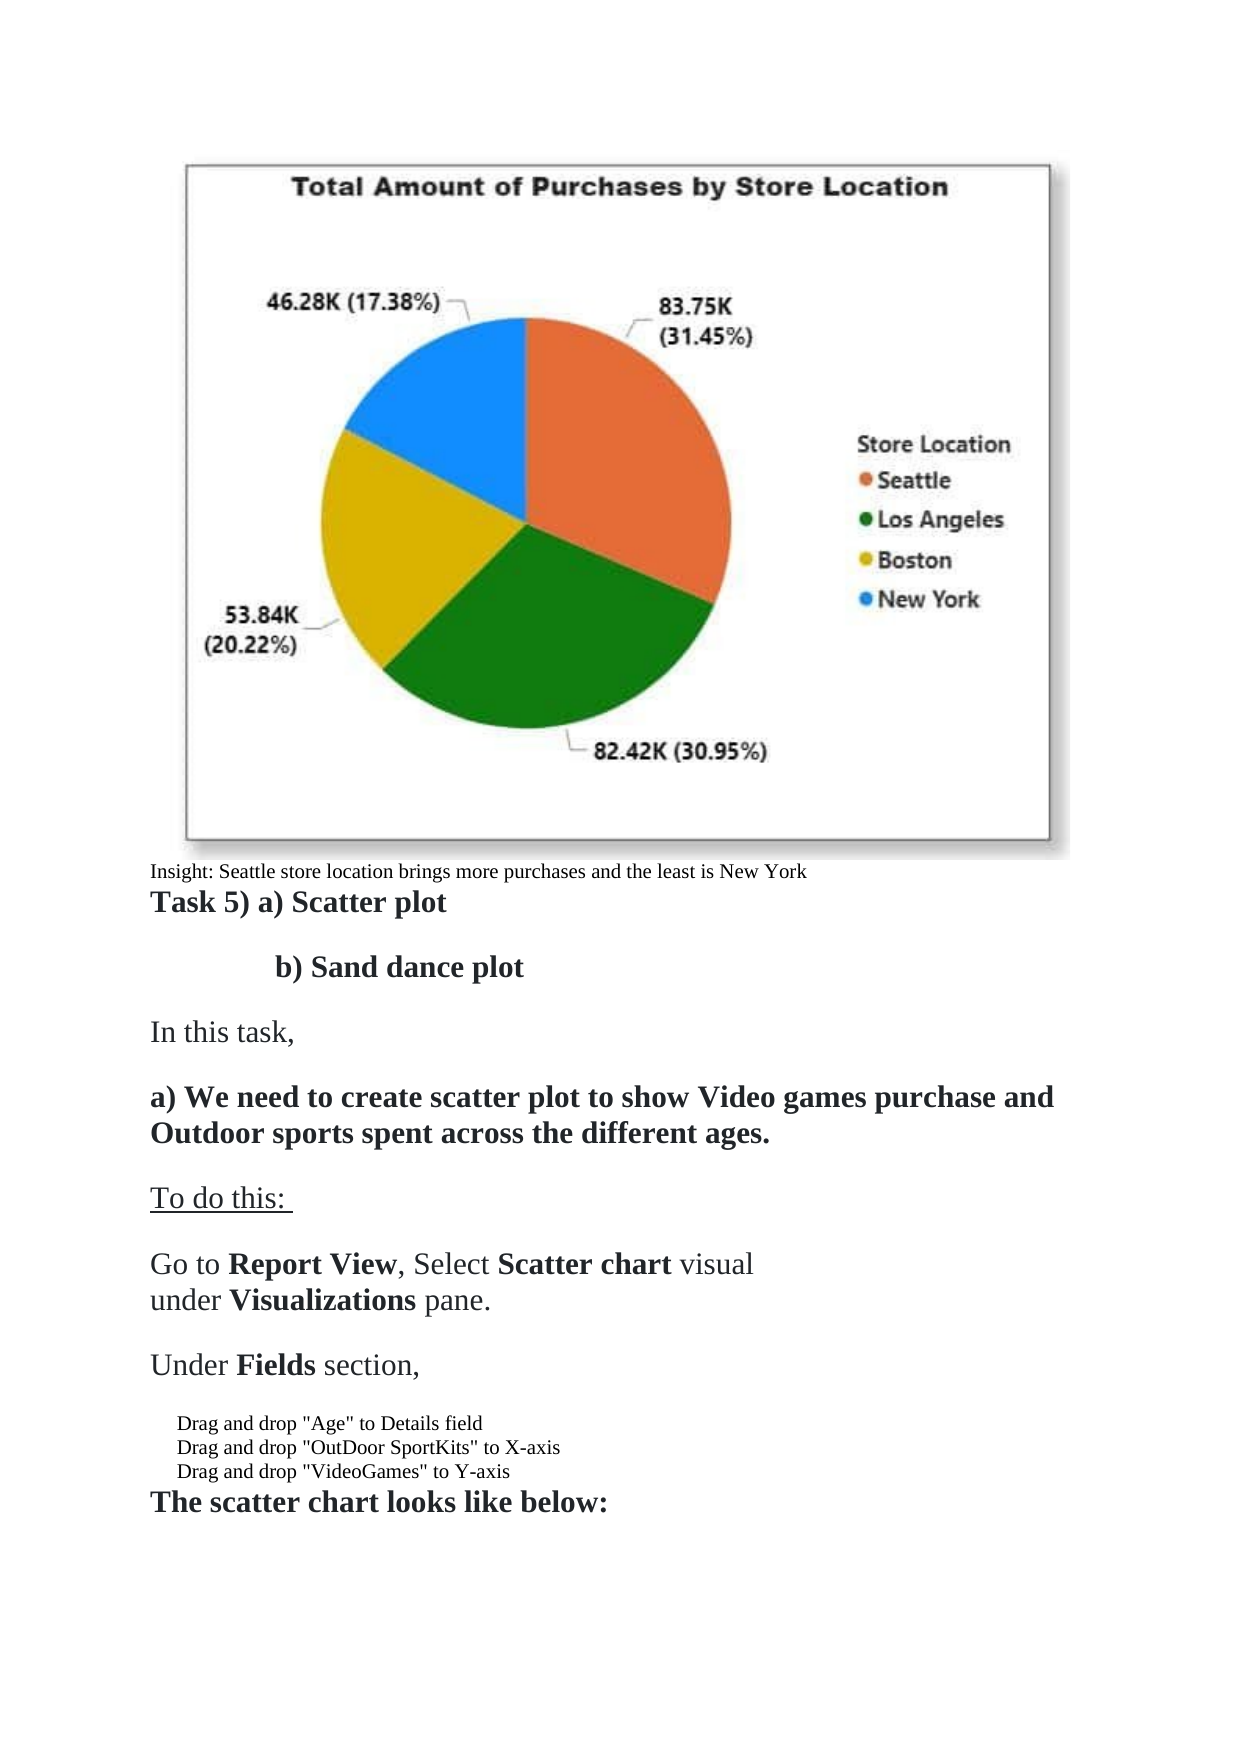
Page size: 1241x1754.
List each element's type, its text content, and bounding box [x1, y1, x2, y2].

text a) We need to create scatter plot to show Video games purchase and Outdoor sports spent across the different ages. [150, 1079, 1090, 1151]
text Task 5) a) Scatter plot [150, 883, 1090, 919]
text  Drag and drop "VideoGames" to Y-axis [150, 1459, 1090, 1483]
text b) Sand dance plot [150, 948, 1090, 984]
text In this task, [150, 1014, 1090, 1049]
text Insight: Seattle store location brings more purchases and the least is New York [150, 859, 1090, 883]
picture [170, 150, 1071, 860]
text Under Fields section, [150, 1346, 1090, 1382]
text  Drag and drop "Age" to Details field [150, 1411, 1090, 1435]
text The scatter chart looks like below: [150, 1483, 1090, 1519]
text Go to Report View, Select Scatter chart visual under Visualizations pane. [150, 1245, 1090, 1317]
text  Drag and drop "OutDoor SportKits" to X-axis [150, 1435, 1090, 1459]
text To do this: [150, 1180, 1090, 1216]
